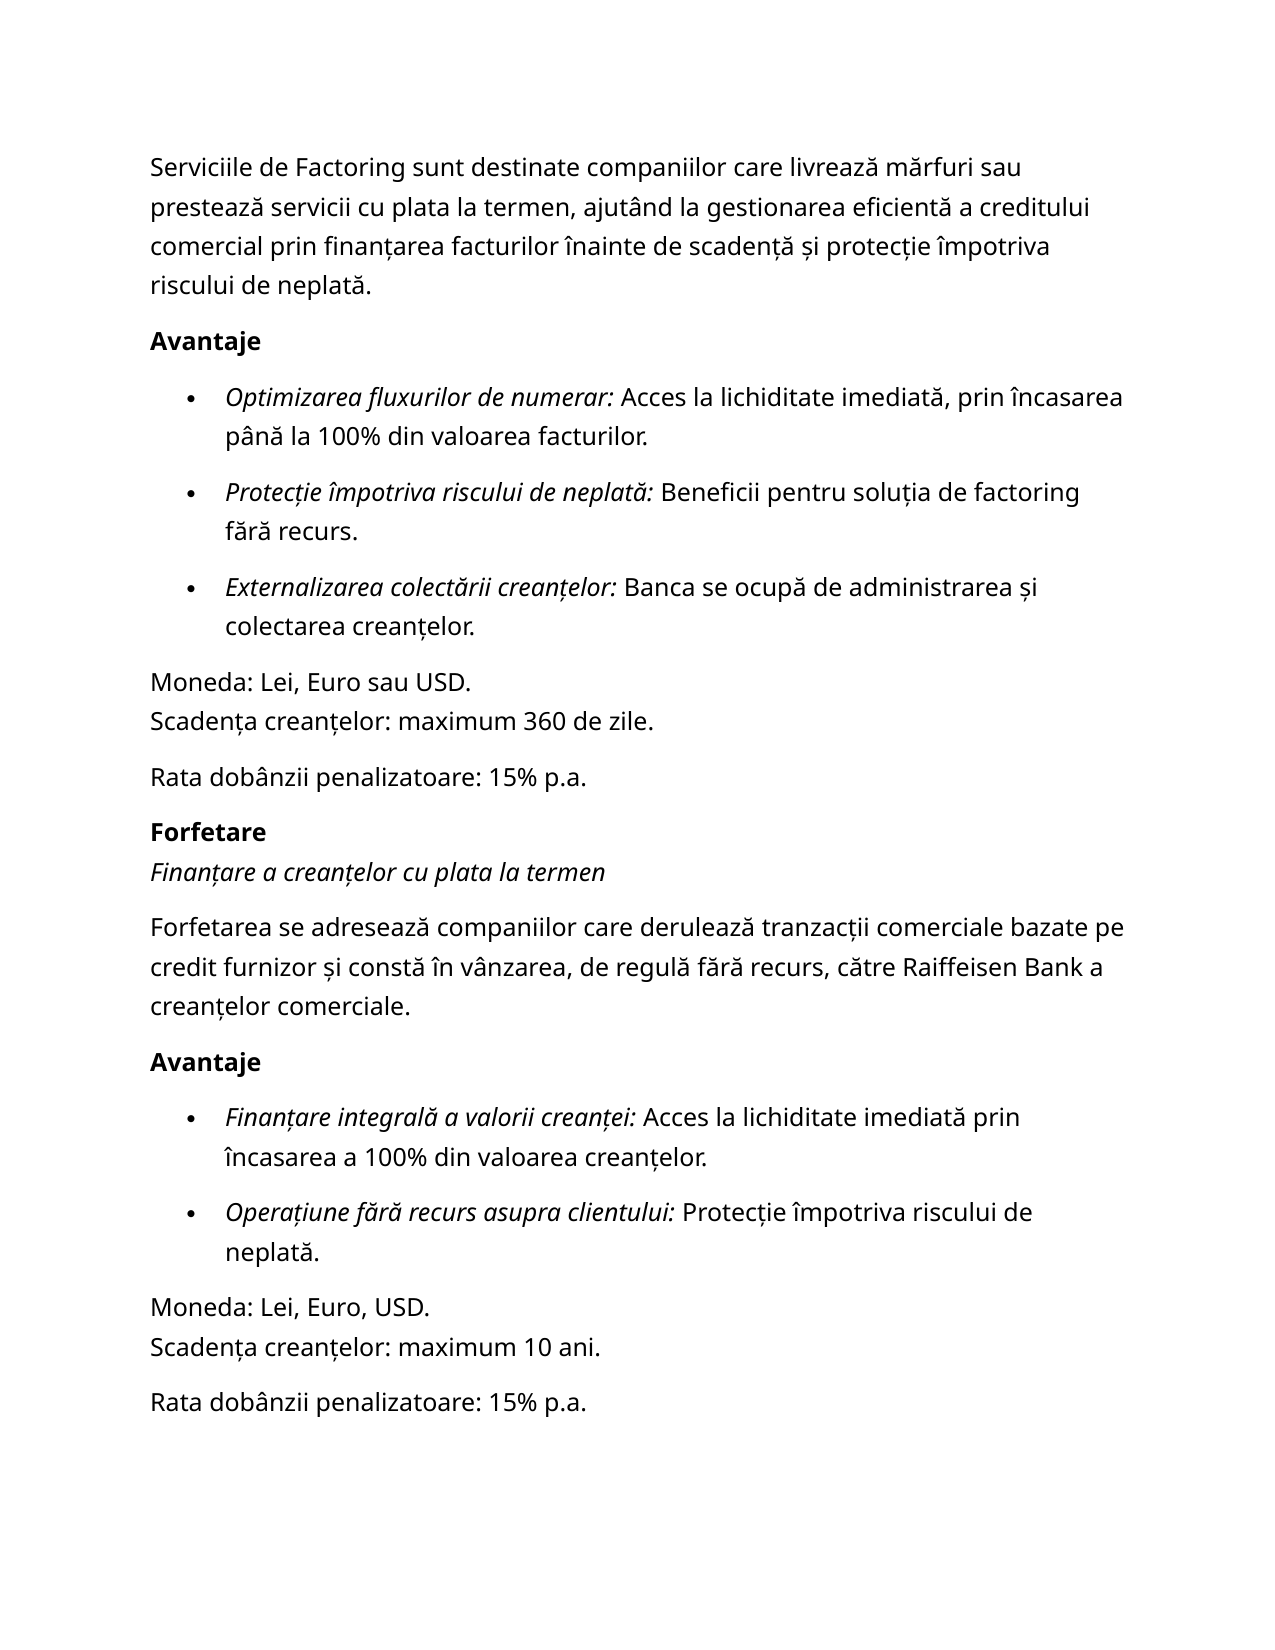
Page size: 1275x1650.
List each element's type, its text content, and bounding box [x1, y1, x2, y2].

list Optimizarea fluxurilor de numerar: Acces la lichiditate imediată, prin încasarea până la 100% din valoarea facturilor. [187, 379, 1125, 452]
text Moneda: Lei, Euro, USD. Scadența creanțelor: maximum 10 ani. [150, 1290, 1125, 1363]
list Protecție împotriva riscului de neplată: Beneficii pentru soluția de factoring fără recurs. [187, 474, 1125, 547]
list Externalizarea colectării creanțelor: Banca se ocupă de administrarea și colectarea creanțelor. [187, 569, 1125, 642]
text Avantaje [150, 1044, 1125, 1078]
list Finanțare integrală a valorii creanței: Acces la lichiditate imediată prin încasarea a 100% din valoarea creanțelor. [187, 1100, 1125, 1173]
text Moneda: Lei, Euro sau USD. Scadența creanțelor: maximum 360 de zile. [150, 664, 1125, 737]
text Rata dobânzii penalizatoare: 15% p.a. [150, 759, 1125, 793]
text Avantaje [150, 323, 1125, 357]
text Forfetare Finanțare a creanțelor cu plata la termen [150, 815, 1125, 888]
text Forfetarea se adresează companiilor care derulează tranzacții comerciale bazate pe credit furnizor și constă în vânzarea, de regulă fără recurs, către Raiffeisen Bank a creanțelor comerciale. [150, 910, 1125, 1022]
text Rata dobânzii penalizatoare: 15% p.a. [150, 1385, 1125, 1419]
text Serviciile de Factoring sunt destinate companiilor care livrează mărfuri sau prestează servicii cu plata la termen, ajutând la gestionarea eficientă a creditului comercial prin finanțarea facturilor înainte de scadență și protecție împotriva riscului de neplată. [150, 150, 1125, 302]
list Operațiune fără recurs asupra clientului: Protecție împotriva riscului de neplată. [187, 1195, 1125, 1268]
